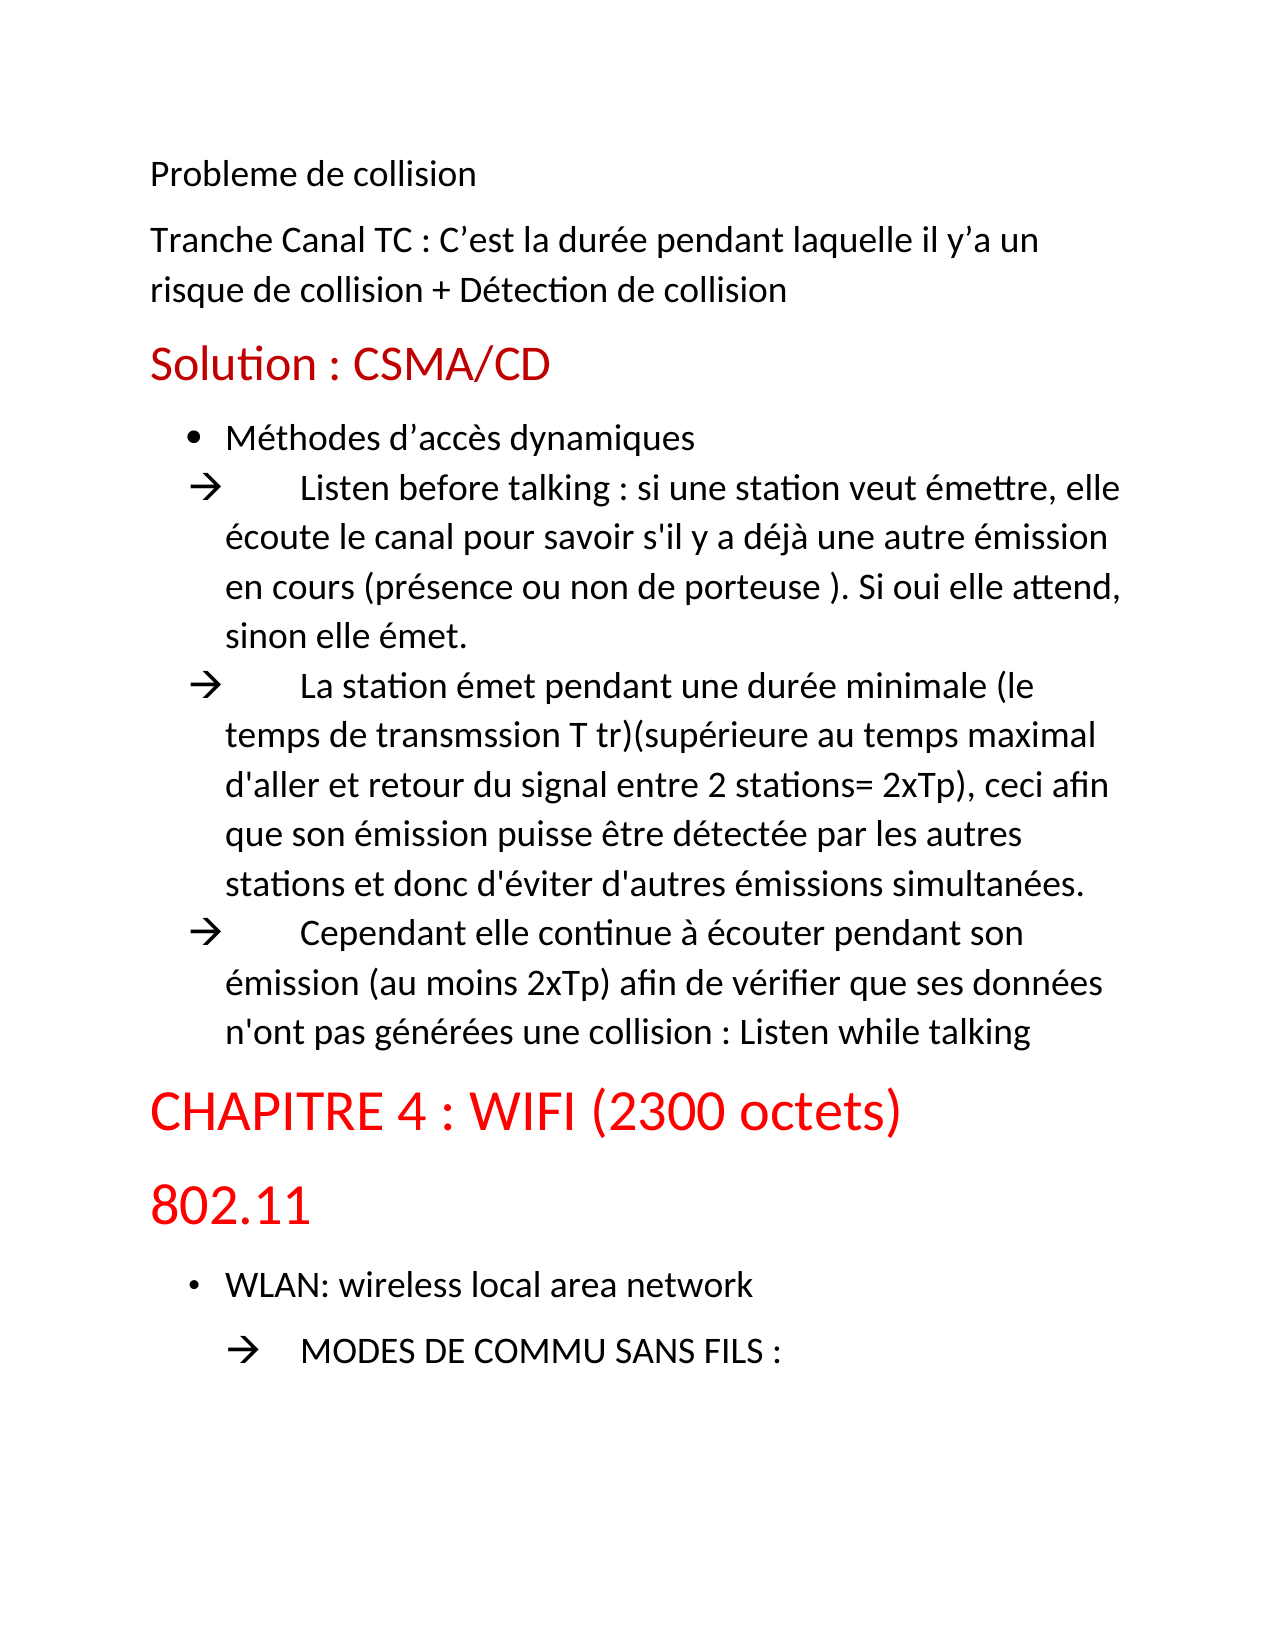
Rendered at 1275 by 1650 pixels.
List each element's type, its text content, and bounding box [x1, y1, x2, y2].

list Listen before talking : si une station veut émettre, elle écoute le canal pour savoir s'il y a déjà une autre émission en cours (présence ou non de porteuse ). Si oui elle attend, sinon elle émet. [187, 464, 1125, 658]
list Cependant elle continue à écouter pendant son émission (au moins 2xTp) afin de vérifier que ses données n'ont pas générées une collision : Listen while talking [187, 909, 1125, 1054]
list Méthodes d’accès dynamiques [187, 414, 1125, 460]
list WLAN: wireless local area network [187, 1261, 1125, 1307]
list MODES DE COMMU SANS FILS : [225, 1327, 1125, 1373]
text Probleme de collision [150, 150, 1125, 196]
text 802.11 [150, 1168, 1125, 1239]
text Tranche Canal TC : C’est la durée pendant laquelle il y’a un risque de collision + Détection de collision [150, 216, 1125, 311]
text CHAPITRE 4 : WIFI (2300 octets) [150, 1074, 1125, 1145]
list La station émet pendant une durée minimale (le temps de transmssion T tr)(supérieure au temps maximal d'aller et retour du signal entre 2 stations= 2xTp), ceci afin que son émission puisse être détectée par les autres stations et donc d'éviter d'autres émissions simultanées. [187, 662, 1125, 905]
text Solution : CSMA/CD [150, 332, 1125, 393]
